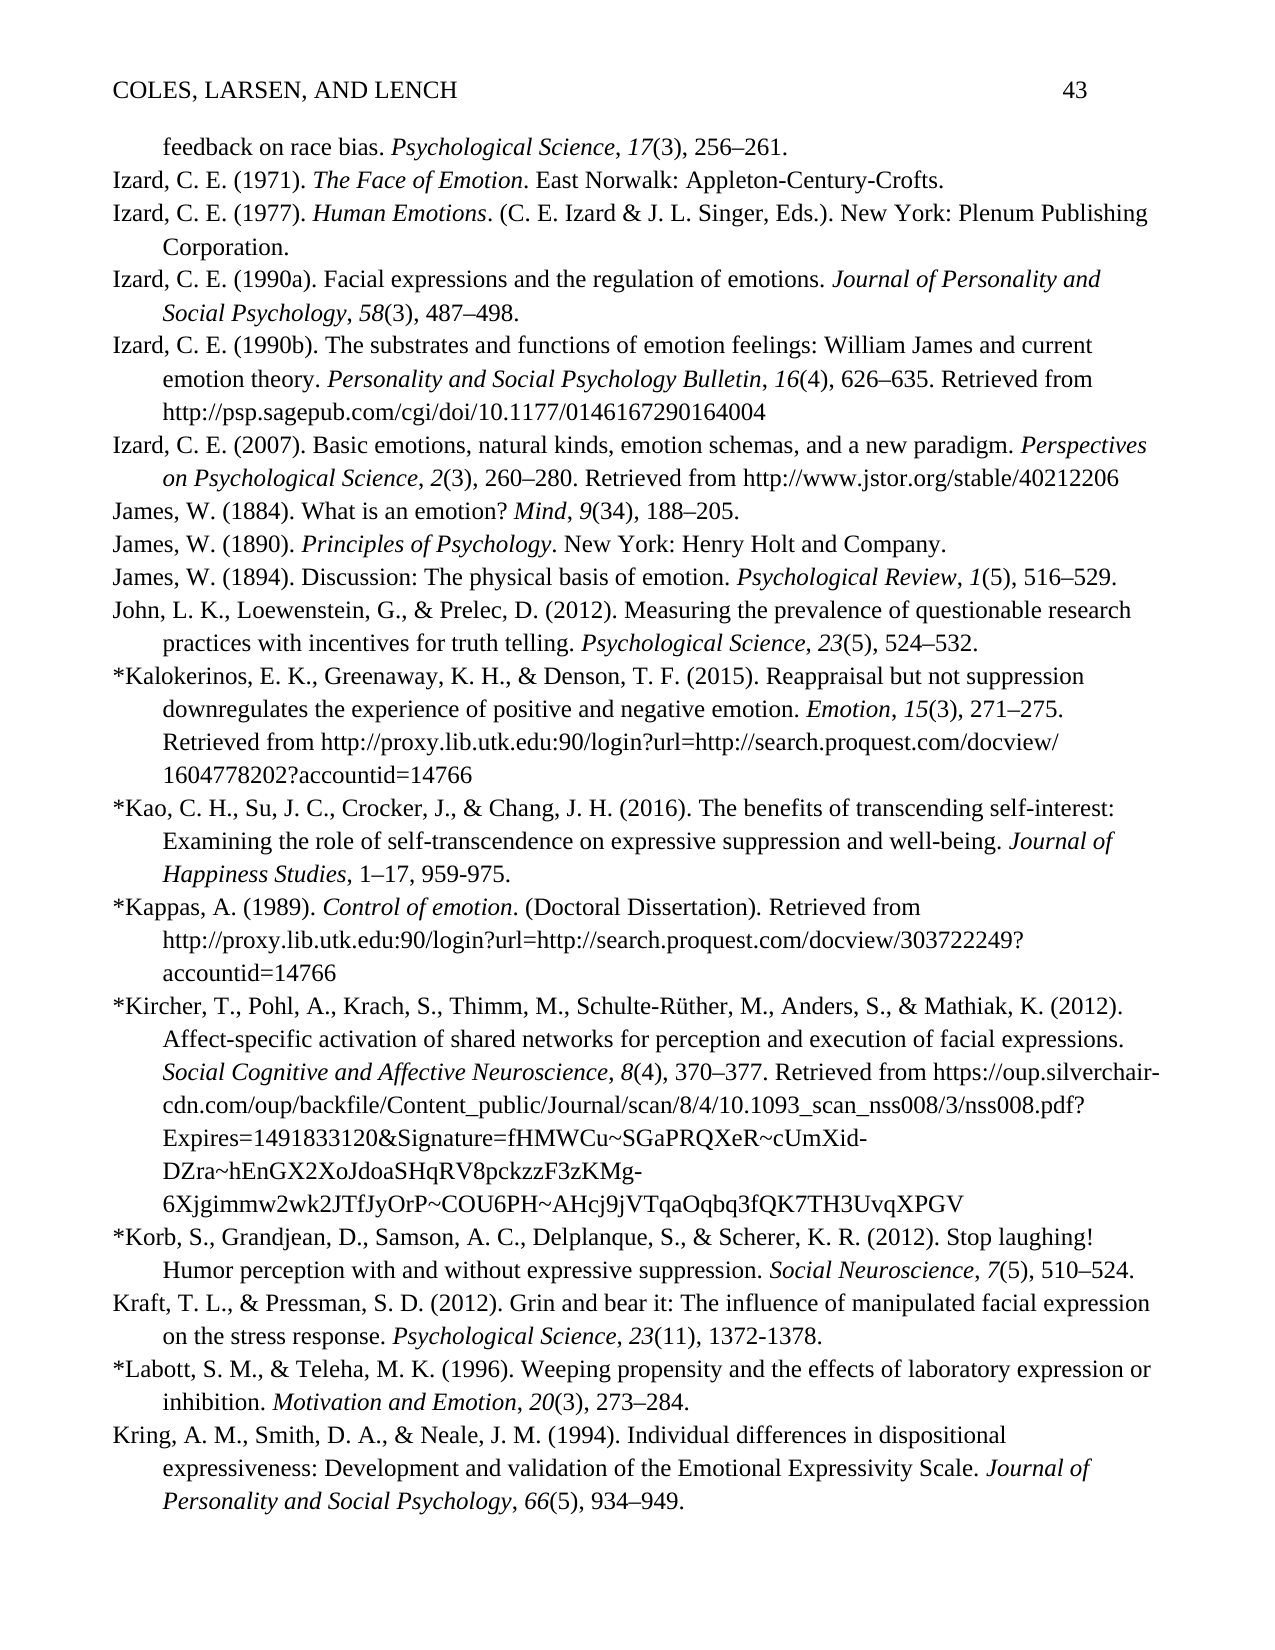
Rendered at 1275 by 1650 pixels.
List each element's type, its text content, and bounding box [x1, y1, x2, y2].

text *Kalokerinos, E. K., Greenaway, K. H., & Denson, T. F. (2015). Reappraisal but not suppression downregulates the experience of positive and negative emotion. Emotion, 15(3), 271–275. Retrieved from http://proxy.lib.utk.edu:90/login?url=http://search.proquest.com/docview/1604778202?accountid=14766 [112, 661, 1162, 789]
text Izard, C. E. (1977). Human Emotions. (C. E. Izard & J. L. Singer, Eds.). New York: Plenum Publishing Corporation. [112, 198, 1162, 260]
text Kring, A. M., Smith, D. A., & Neale, J. M. (1994). Individual differences in dispositional expressiveness: Development and validation of the Emotional Expressivity Scale. Journal of Personality and Social Psychology, 66(5), 934–949. [112, 1420, 1162, 1515]
text John, L. K., Loewenstein, G., & Prelec, D. (2012). Measuring the prevalence of questionable research practices with incentives for truth telling. Psychological Science, 23(5), 524–532. [112, 595, 1162, 657]
text James, W. (1884). What is an emotion? Mind, 9(34), 188–205. [112, 496, 1162, 524]
text *Kao, C. H., Su, J. C., Crocker, J., & Chang, J. H. (2016). The benefits of transcending self-interest: Examining the role of self-transcendence on expressive suppression and well-being. Journal of Happiness Studies, 1–17, 959-975. [112, 793, 1162, 888]
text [112, 132, 1162, 161]
text Izard, C. E. (1990b). The substrates and functions of emotion feelings: William James and current emotion theory. Personality and Social Psychology Bulletin, 16(4), 626–635. Retrieved from http://psp.sagepub.com/cgi/doi/10.1177/0146167290164004 [112, 331, 1162, 425]
text Izard, C. E. (1971). The Face of Emotion. East Norwalk: Appleton-Century-Crofts. [112, 166, 1162, 194]
text *Labott, S. M., & Teleha, M. K. (1996). Weeping propensity and the effects of laboratory expression or inhibition. Motivation and Emotion, 20(3), 273–284. [112, 1354, 1162, 1416]
text James, W. (1894). Discussion: The physical basis of emotion. Psychological Review, 1(5), 516–529. [112, 562, 1162, 591]
text *Kappas, A. (1989). Control of emotion. (Doctoral Dissertation). Retrieved from http://proxy.lib.utk.edu:90/login?url=http://search.proquest.com/docview/303722249?accountid=14766 [112, 892, 1162, 987]
text Kraft, T. L., & Pressman, S. D. (2012). Grin and bear it: The influence of manipulated facial expression on the stress response. Psychological Science, 23(11), 1372-1378. [112, 1288, 1162, 1350]
text Izard, C. E. (2007). Basic emotions, natural kinds, emotion schemas, and a new paradigm. Perspectives on Psychological Science, 2(3), 260–280. Retrieved from http://www.jstor.org/stable/40212206 [112, 430, 1162, 491]
text James, W. (1890). Principles of Psychology. New York: Henry Holt and Company. [112, 529, 1162, 557]
text Izard, C. E. (1990a). Facial expressions and the regulation of emotions. Journal of Personality and Social Psychology, 58(3), 487–498. [112, 264, 1162, 326]
text *Kircher, T., Pohl, A., Krach, S., Thimm, M., Schulte-Rüther, M., Anders, S., & Mathiak, K. (2012). Affect-specific activation of shared networks for perception and execution of facial expressions. Social Cognitive and Affective Neuroscience, 8(4), 370–377. Retrieved from https://oup.silverchair-cdn.com/oup/backfile/Content_public/Journal/scan/8/4/10.1093_scan_nss008/3/nss008.pdf?Expires=1491833120&Signature=fHMWCu~SGaPRQXeR~cUmXid-DZra~hEnGX2XoJdoaSHqRV8pckzzF3zKMg-6Xjgimmw2wk2JTfJyOrP~COU6PH~AHcj9jVTqaOqbq3fQK7TH3UvqXPGV [112, 991, 1162, 1218]
text *Korb, S., Grandjean, D., Samson, A. C., Delplanque, S., & Scherer, K. R. (2012). Stop laughing! Humor perception with and without expressive suppression. Social Neuroscience, 7(5), 510–524. [112, 1222, 1162, 1284]
